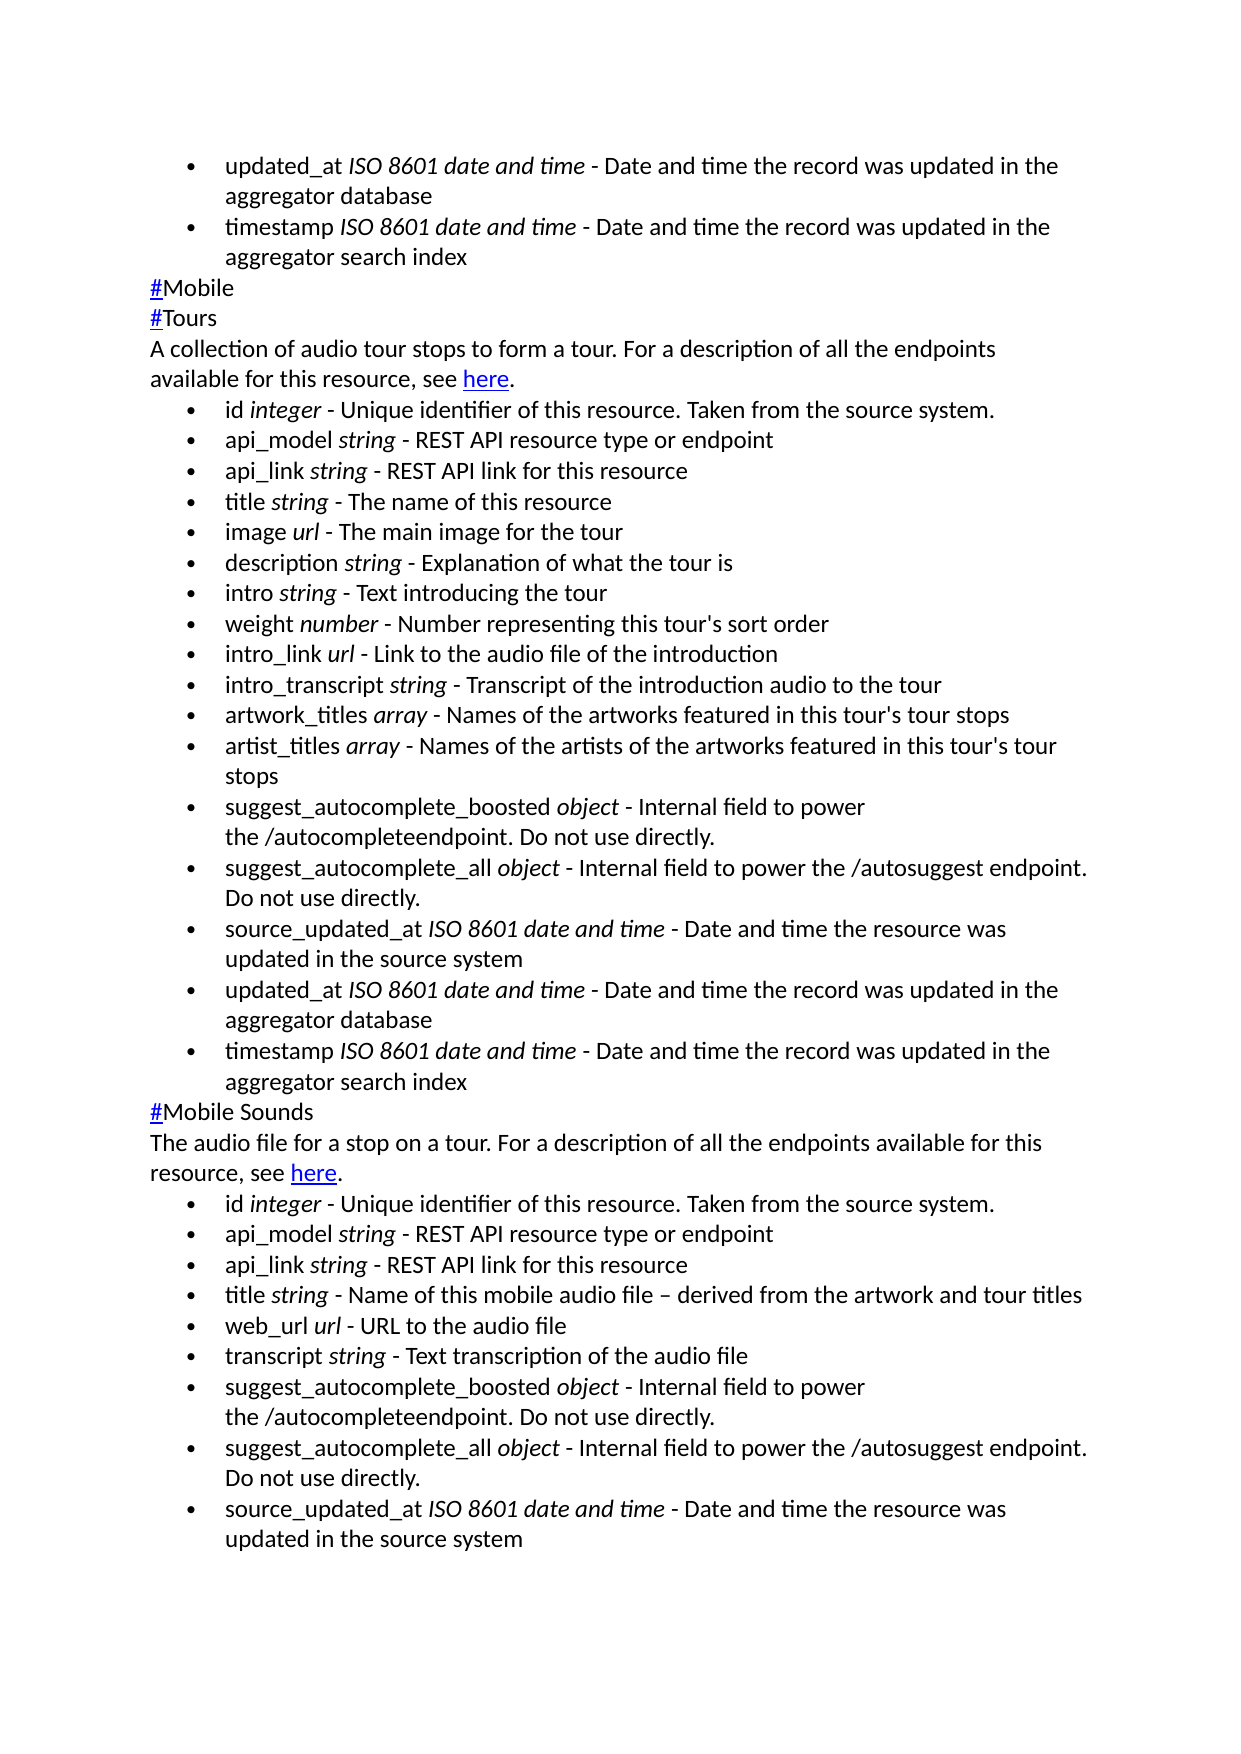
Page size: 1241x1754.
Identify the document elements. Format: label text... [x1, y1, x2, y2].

list web_url url - URL to the audio file [187, 1310, 1090, 1340]
list timestamp ISO 8601 date and time - Date and time the record was updated in the aggregator search index [187, 211, 1090, 272]
list weight number - Number representing this tour's sort order [187, 608, 1090, 638]
list intro_link url - Link to the audio file of the introduction [187, 638, 1090, 669]
text #Tours [150, 303, 1090, 333]
list api_link string - REST API link for this resource [187, 455, 1090, 486]
list suggest_autocomplete_boosted object - Internal field to power the /autocompleteendpoint. Do not use directly. [187, 791, 1090, 852]
list title string - Name of this mobile audio file – derived from the artwork and tour titles [187, 1279, 1090, 1310]
list updated_at ISO 8601 date and time - Date and time the record was updated in the aggregator database [187, 974, 1090, 1035]
list id integer - Unique identifier of this resource. Taken from the source system. [187, 394, 1090, 425]
list suggest_autocomplete_all object - Internal field to power the /autosuggest endpoint. Do not use directly. [187, 852, 1090, 913]
list id integer - Unique identifier of this resource. Taken from the source system. [187, 1188, 1090, 1218]
text A collection of audio tour stops to form a tour. For a description of all the endpoints available for this resource, see here. [150, 333, 1090, 394]
list title string - The name of this resource [187, 486, 1090, 516]
text The audio file for a stop on a tour. For a description of all the endpoints available for this resource, see here. [150, 1127, 1090, 1188]
list suggest_autocomplete_all object - Internal field to power the /autosuggest endpoint. Do not use directly. [187, 1432, 1090, 1493]
text #Mobile [150, 272, 1090, 303]
list suggest_autocomplete_boosted object - Internal field to power the /autocompleteendpoint. Do not use directly. [187, 1371, 1090, 1432]
list source_updated_at ISO 8601 date and time - Date and time the resource was updated in the source system [187, 1493, 1090, 1554]
list image url - The main image for the tour [187, 516, 1090, 547]
text #Mobile Sounds [150, 1096, 1090, 1127]
list intro string - Text introducing the tour [187, 577, 1090, 608]
list artist_titles array - Names of the artists of the artworks featured in this tour's tour stops [187, 730, 1090, 791]
list api_model string - REST API resource type or endpoint [187, 425, 1090, 455]
list api_link string - REST API link for this resource [187, 1249, 1090, 1279]
list updated_at ISO 8601 date and time - Date and time the record was updated in the aggregator database [187, 150, 1090, 211]
list intro_transcript string - Transcript of the introduction audio to the tour [187, 669, 1090, 699]
list description string - Explanation of what the tour is [187, 547, 1090, 577]
list source_updated_at ISO 8601 date and time - Date and time the resource was updated in the source system [187, 913, 1090, 974]
list transcript string - Text transcription of the audio file [187, 1340, 1090, 1371]
list timestamp ISO 8601 date and time - Date and time the record was updated in the aggregator search index [187, 1035, 1090, 1096]
list artwork_titles array - Names of the artworks featured in this tour's tour stops [187, 699, 1090, 730]
list api_model string - REST API resource type or endpoint [187, 1218, 1090, 1249]
